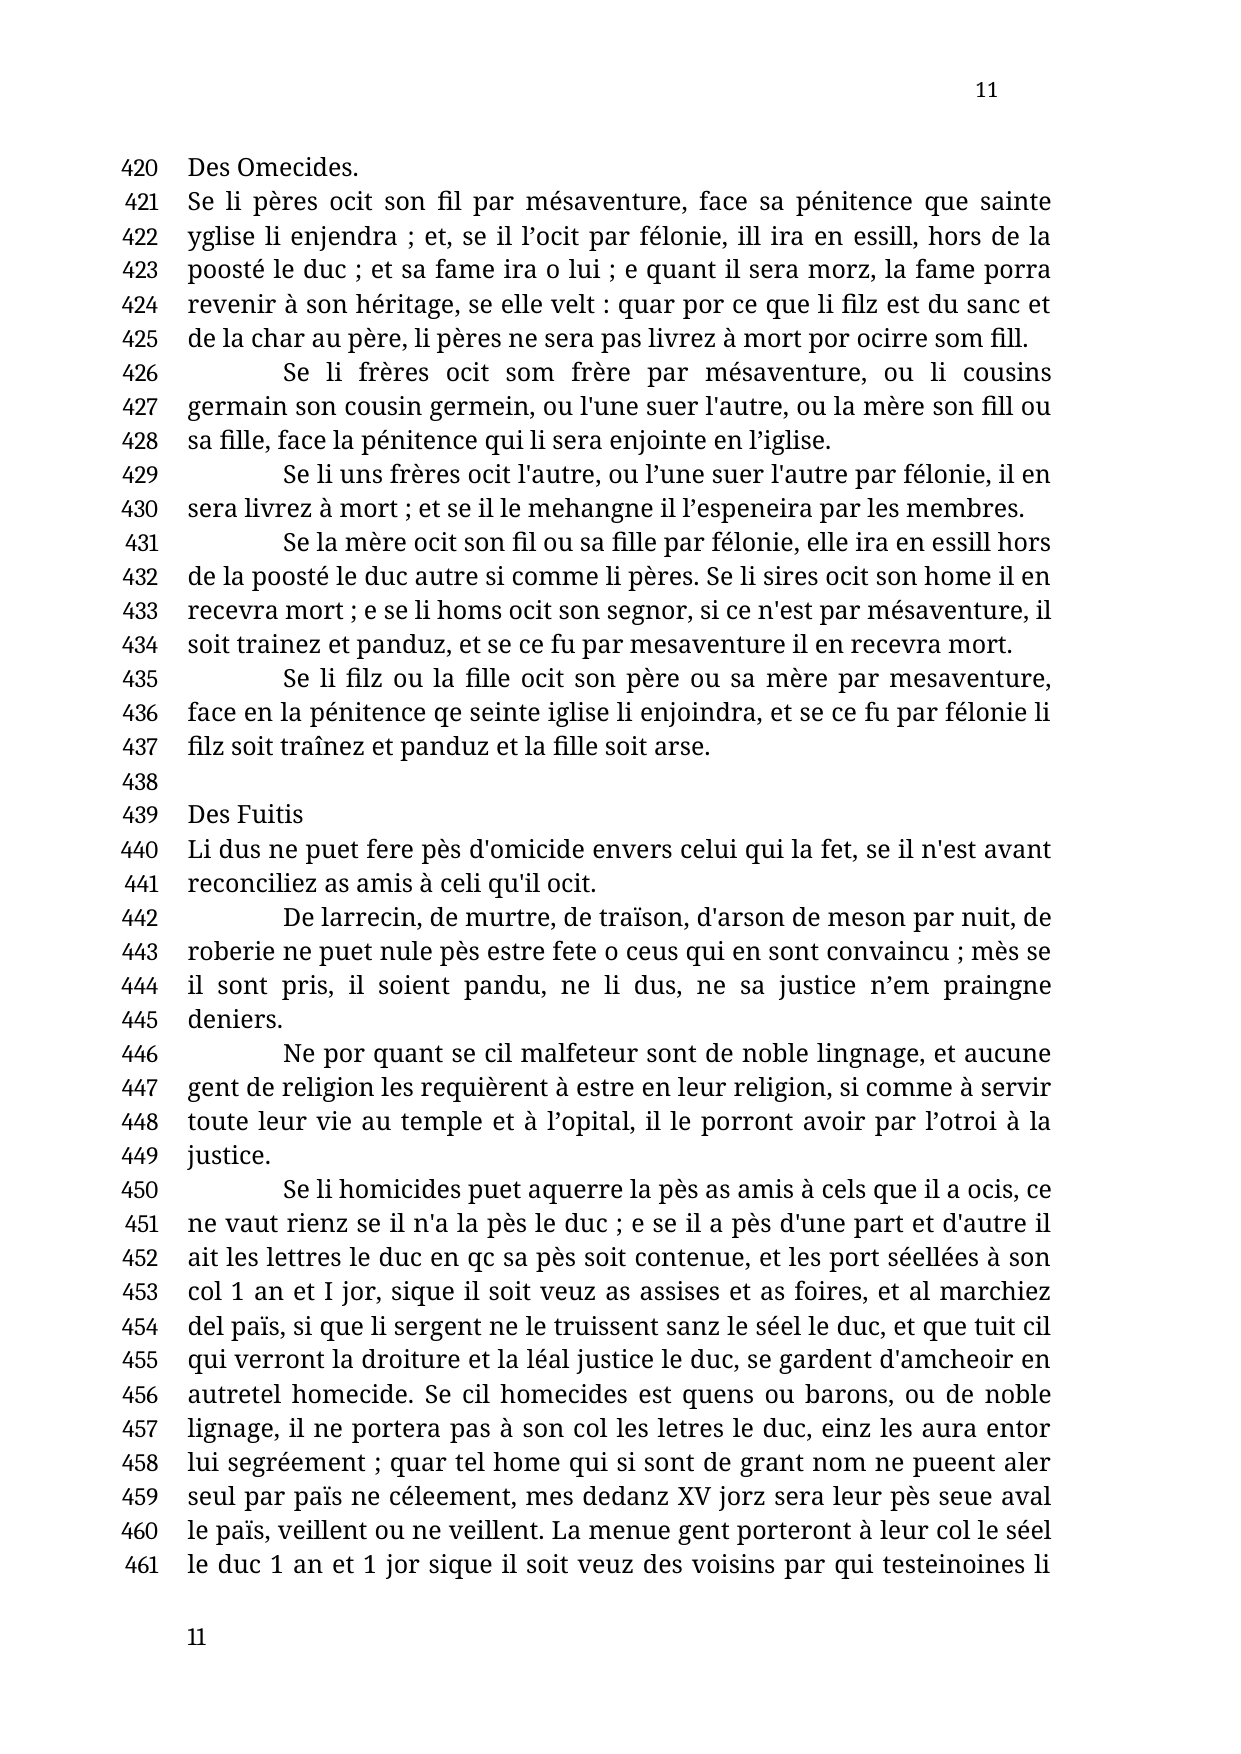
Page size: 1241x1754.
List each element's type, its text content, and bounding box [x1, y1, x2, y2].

text Se li frères ocit som frère par mésaventure, ou li cousins germain son cousin germein, ou l'une suer l'autre, ou la mère son fill ou sa fille, face la pénitence qui li sera enjointe en l’iglise. [187, 354, 1053, 457]
text De larrecin, de murtre, de traïson, d'arson de meson par nuit, de roberie ne puet nule pès estre fete o ceus qui en sont convaincu ; mès se il sont pris, il soient pandu, ne li dus, ne sa justice n’em praingne deniers. [187, 899, 1053, 1036]
text Li dus ne puet fere pès d'omicide envers celui qui la fet, se il n'est avant reconciliez as amis à celi qu'il ocit. [187, 831, 1053, 899]
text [187, 1172, 1053, 1581]
text Se li pères ocit son fil par mésaventure, face sa pénitence que sainte yglise li enjendra ; et, se il l’ocit par félonie, ill ira en essill, hors de la poosté le duc ; et sa fame ira o lui ; e quant il sera morz, la fame porra revenir à son héritage, se elle velt : quar por ce que li filz est du sanc et de la char au père, li pères ne sera pas livrez à mort por ocirre som fill. [187, 184, 1053, 354]
text Ne por quant se cil malfeteur sont de noble lingnage, et aucune gent de religion les requièrent à estre en leur religion, si comme à servir toute leur vie au temple et à l’opital, il le porront avoir par l’otroi à la justice. [187, 1036, 1053, 1172]
text Se li filz ou la fille ocit son père ou sa mère par mesaventure, face en la pénitence qe seinte iglise li enjoindra, et se ce fu par félonie li filz soit traînez et panduz et la fille soit arse. [187, 661, 1053, 763]
text Se li uns frères ocit l'autre, ou l’une suer l'autre par félonie, il en sera livrez à mort ; et se il le mehangne il l’espeneira par les membres. [187, 457, 1053, 525]
text Des Omecides. [187, 150, 1053, 184]
text Des Fuitis [187, 797, 1053, 831]
text Se la mère ocit son fil ou sa fille par félonie, elle ira en essill hors de la poosté le duc autre si comme li pères. Se li sires ocit son home il en recevra mort ; e se li homs ocit son segnor, si ce n'est par mésaventure, il soit trainez et panduz, et se ce fu par mesaventure il en recevra mort. [187, 525, 1053, 661]
